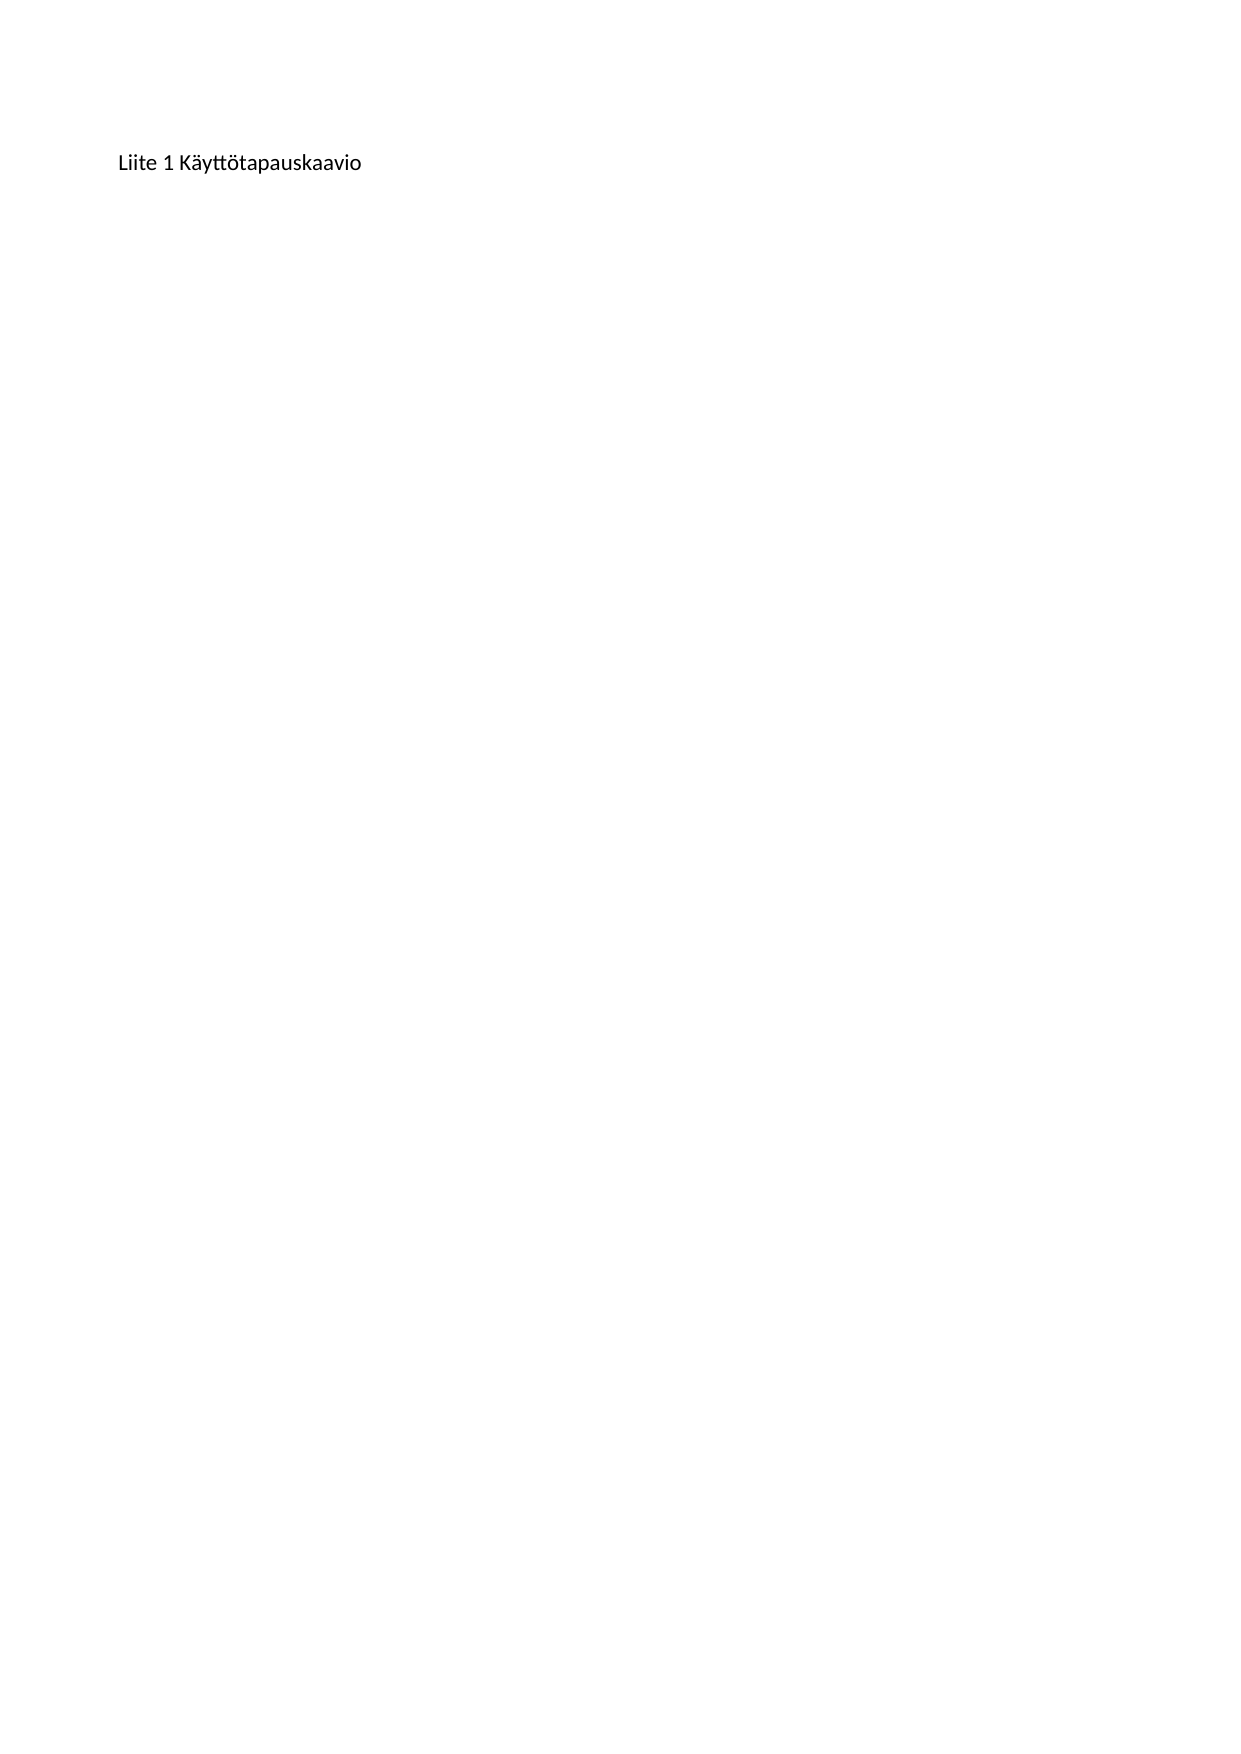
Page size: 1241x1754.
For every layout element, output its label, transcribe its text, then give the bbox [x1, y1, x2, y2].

text Liite 1 Käyttötapauskaavio [118, 148, 1122, 176]
